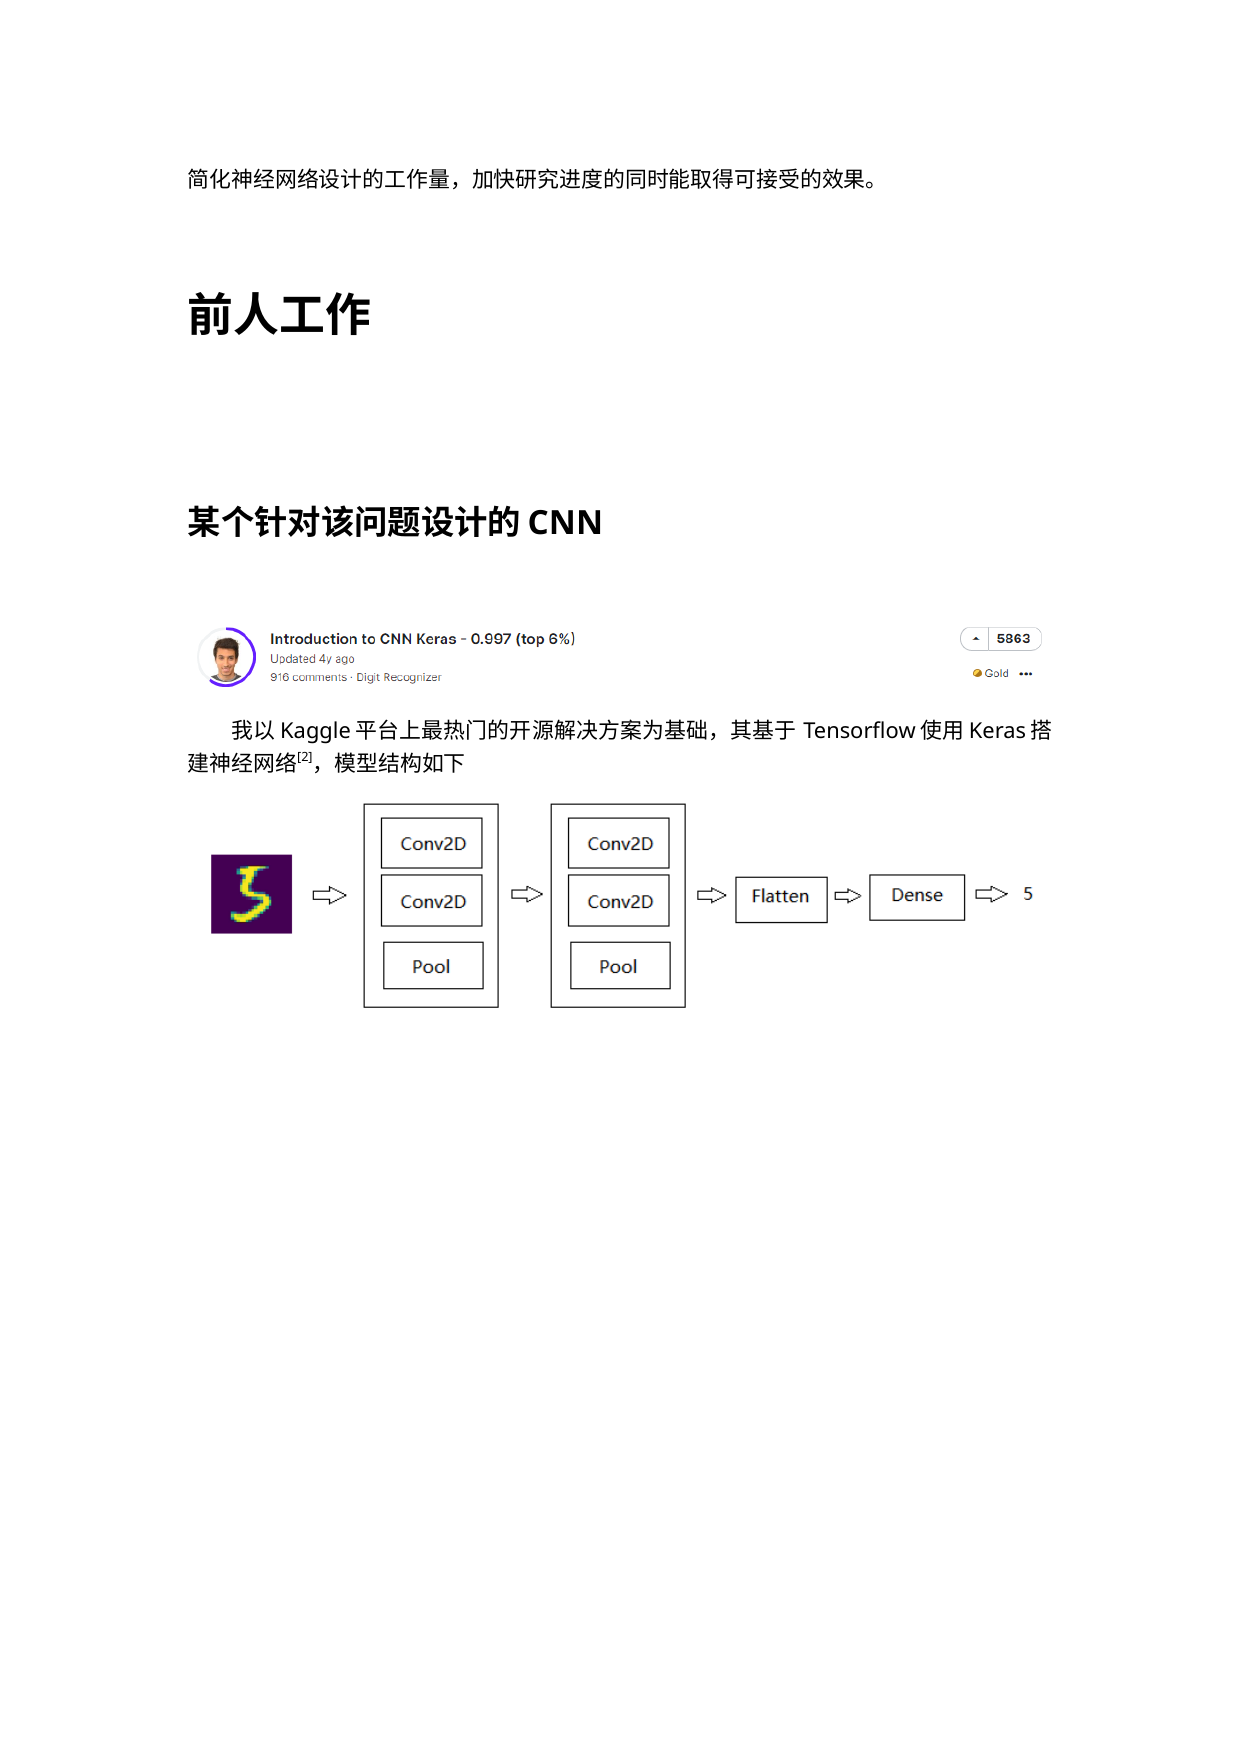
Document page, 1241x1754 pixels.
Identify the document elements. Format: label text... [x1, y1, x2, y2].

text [187, 162, 1053, 194]
subtitle 前人工作 [187, 262, 1053, 360]
picture [187, 615, 1053, 700]
picture [187, 777, 1053, 1023]
text 我以Kaggle平台上最热门的开源解决方案为基础，其基于Tensorflow使用Keras搭建神经网络[2]，模型结构如下 [187, 713, 1053, 777]
subtitle 某个针对该问题设计的CNN [187, 488, 1053, 553]
